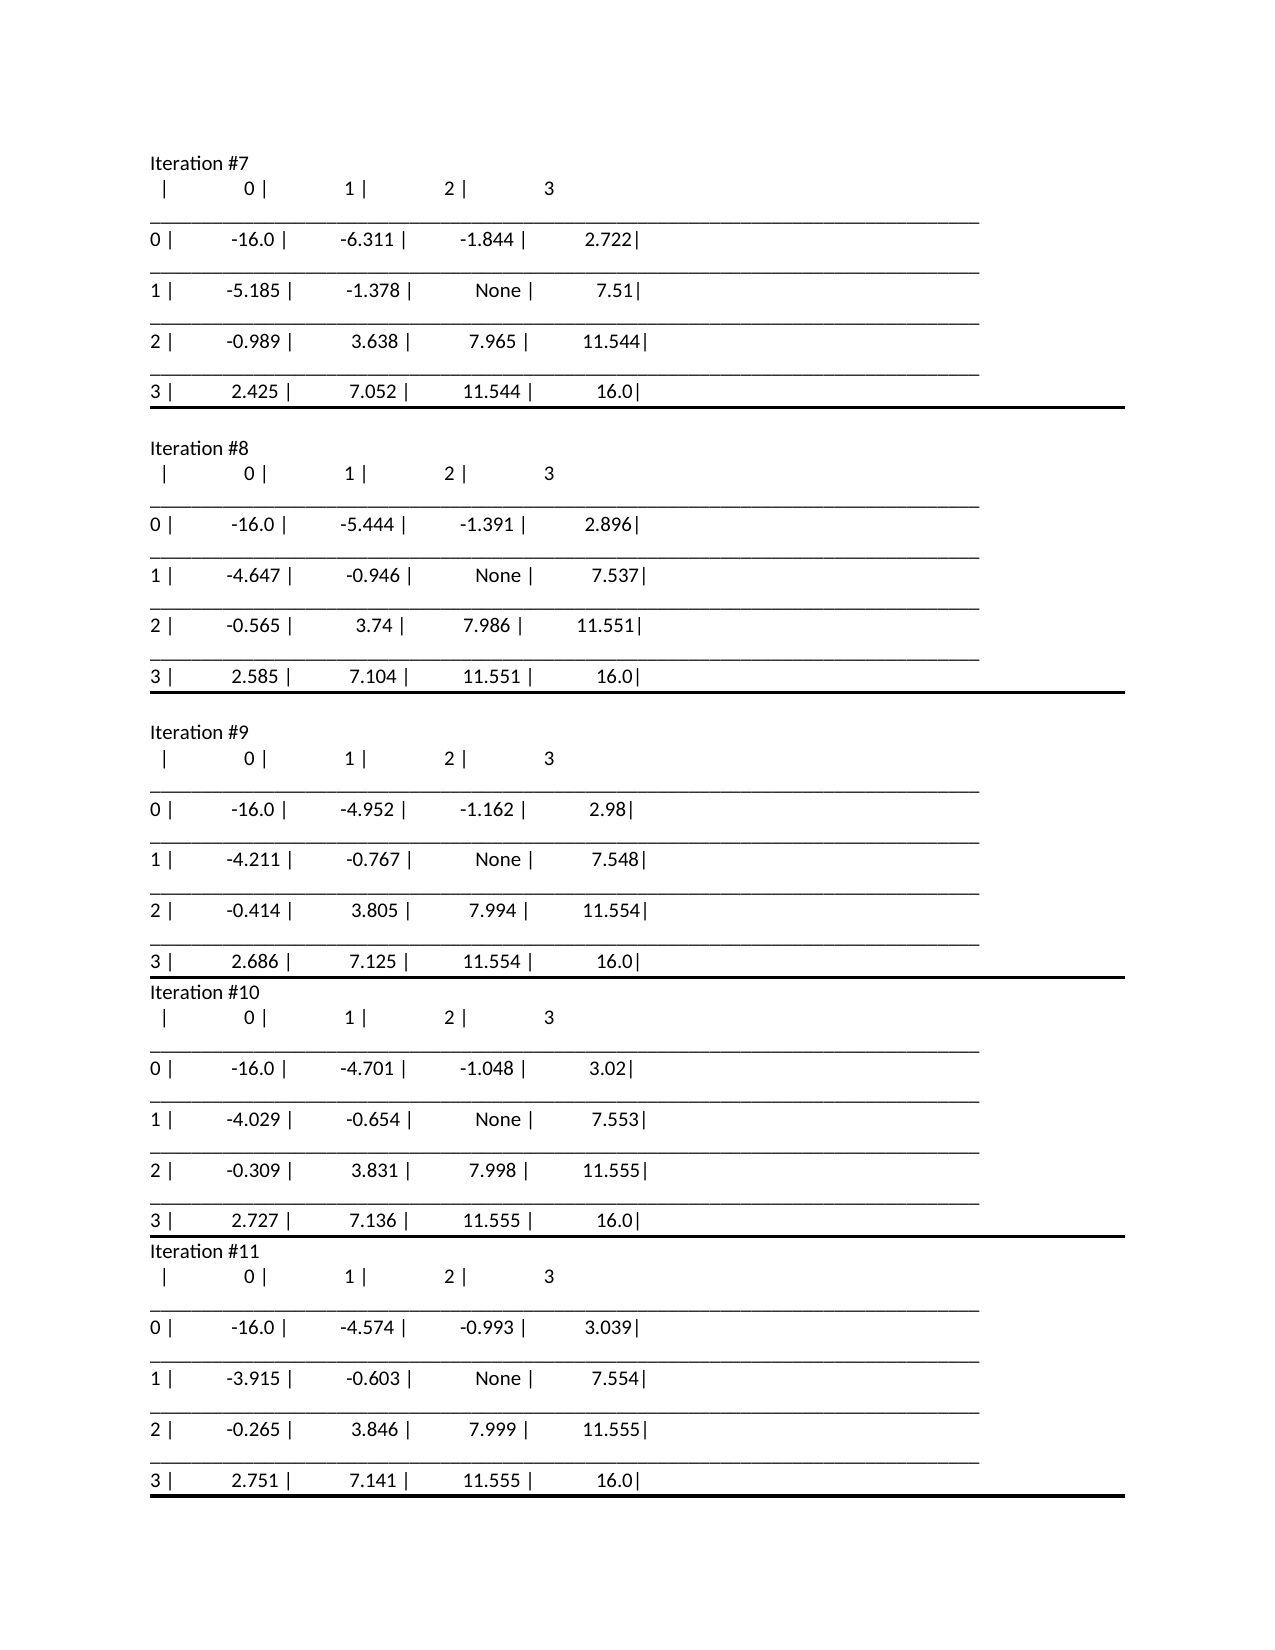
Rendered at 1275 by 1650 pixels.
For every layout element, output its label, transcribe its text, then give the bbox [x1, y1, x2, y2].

text | 0 | 1 | 2 | 3 [150, 1004, 1125, 1030]
text ________________________________________________________________________________ [150, 1081, 1125, 1106]
text ________________________________________________________________________________ [150, 353, 1125, 379]
text | 0 | 1 | 2 | 3 [150, 175, 1125, 201]
text ________________________________________________________________________________ [150, 923, 1125, 948]
text 1 | -3.915 | -0.603 | None | 7.554| [150, 1365, 1125, 1391]
text ________________________________________________________________________________ [150, 1442, 1125, 1467]
text ________________________________________________________________________________ [150, 587, 1125, 613]
text ________________________________________________________________________________ [150, 201, 1125, 226]
text 2 | -0.989 | 3.638 | 7.965 | 11.544| [150, 328, 1125, 353]
text ________________________________________________________________________________ [150, 1340, 1125, 1365]
text 0 | -16.0 | -4.574 | -0.993 | 3.039| [150, 1314, 1125, 1340]
text ________________________________________________________________________________ [150, 1182, 1125, 1208]
text 1 | -4.211 | -0.767 | None | 7.548| [150, 847, 1125, 872]
text Iteration #10 [150, 979, 1125, 1004]
text ________________________________________________________________________________ [150, 638, 1125, 663]
text Iteration #11 [150, 1238, 1125, 1264]
text 3 | 2.751 | 7.141 | 11.555 | 16.0| [150, 1467, 1125, 1494]
text 3 | 2.686 | 7.125 | 11.554 | 16.0| [150, 948, 1125, 976]
text ________________________________________________________________________________ [150, 821, 1125, 847]
text 1 | -4.029 | -0.654 | None | 7.553| [150, 1106, 1125, 1131]
text Iteration #9 [150, 719, 1125, 745]
text ________________________________________________________________________________ [150, 1391, 1125, 1416]
text 1 | -4.647 | -0.946 | None | 7.537| [150, 562, 1125, 587]
text 0 | -16.0 | -6.311 | -1.844 | 2.722| [150, 226, 1125, 252]
text 1 | -5.185 | -1.378 | None | 7.51| [150, 277, 1125, 302]
text 0 | -16.0 | -4.701 | -1.048 | 3.02| [150, 1055, 1125, 1081]
text 3 | 2.585 | 7.104 | 11.551 | 16.0| [150, 663, 1125, 691]
text ________________________________________________________________________________ [150, 770, 1125, 796]
text 2 | -0.414 | 3.805 | 7.994 | 11.554| [150, 897, 1125, 923]
text Iteration #7 [150, 150, 1125, 175]
text ________________________________________________________________________________ [150, 536, 1125, 562]
text 2 | -0.565 | 3.74 | 7.986 | 11.551| [150, 613, 1125, 638]
text ________________________________________________________________________________ [150, 1131, 1125, 1157]
text ________________________________________________________________________________ [150, 486, 1125, 511]
text 2 | -0.309 | 3.831 | 7.998 | 11.555| [150, 1157, 1125, 1182]
text ________________________________________________________________________________ [150, 302, 1125, 328]
text 0 | -16.0 | -4.952 | -1.162 | 2.98| [150, 796, 1125, 821]
text 3 | 2.727 | 7.136 | 11.555 | 16.0| [150, 1208, 1125, 1235]
text 3 | 2.425 | 7.052 | 11.544 | 16.0| [150, 379, 1125, 406]
text ________________________________________________________________________________ [150, 1030, 1125, 1055]
text 2 | -0.265 | 3.846 | 7.999 | 11.555| [150, 1416, 1125, 1442]
text ________________________________________________________________________________ [150, 252, 1125, 277]
text 0 | -16.0 | -5.444 | -1.391 | 2.896| [150, 511, 1125, 536]
text Iteration #8 [150, 435, 1125, 460]
text | 0 | 1 | 2 | 3 [150, 1264, 1125, 1289]
text | 0 | 1 | 2 | 3 [150, 745, 1125, 770]
text | 0 | 1 | 2 | 3 [150, 460, 1125, 486]
text ________________________________________________________________________________ [150, 1289, 1125, 1314]
text ________________________________________________________________________________ [150, 872, 1125, 897]
